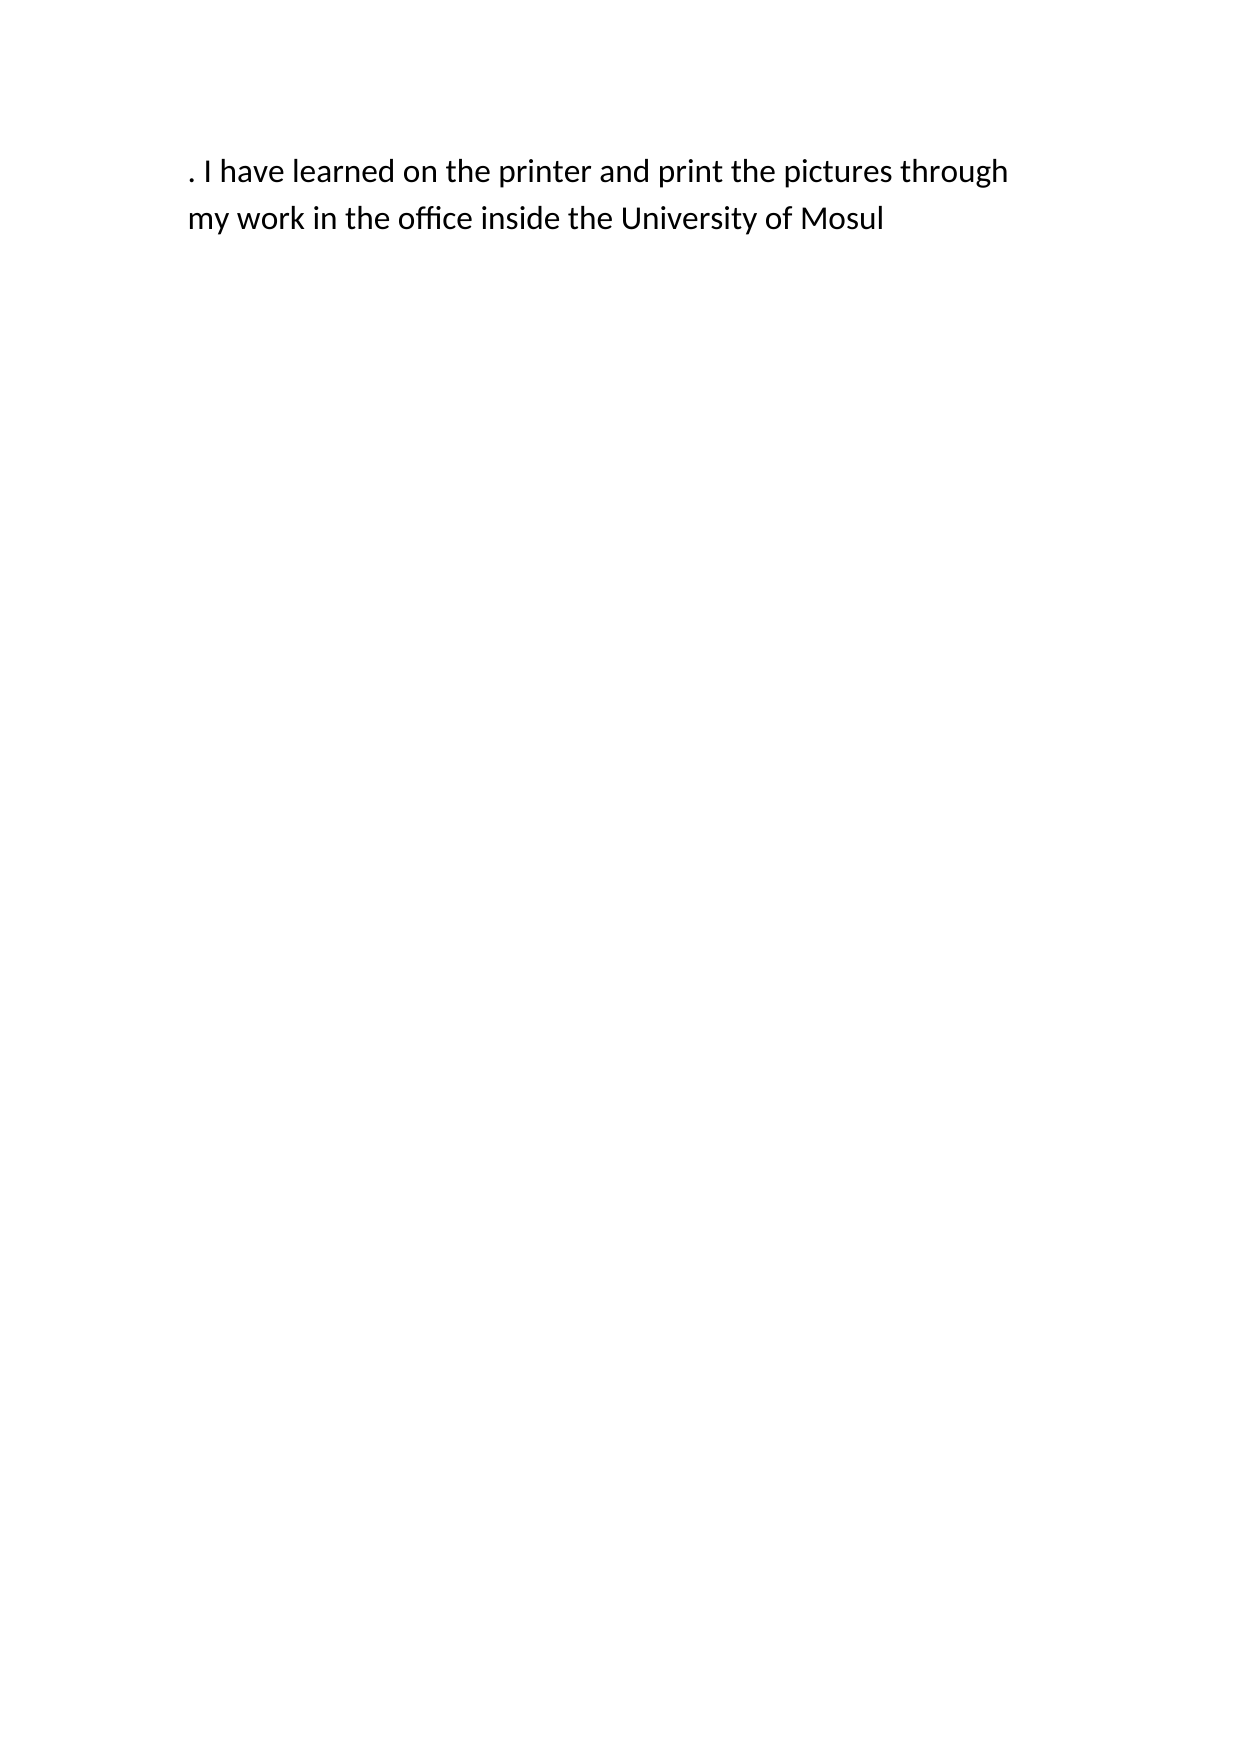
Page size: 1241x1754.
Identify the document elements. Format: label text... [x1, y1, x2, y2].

text . I have learned on the printer and print the pictures through my work in the office inside the University of Mosul [187, 150, 1053, 237]
